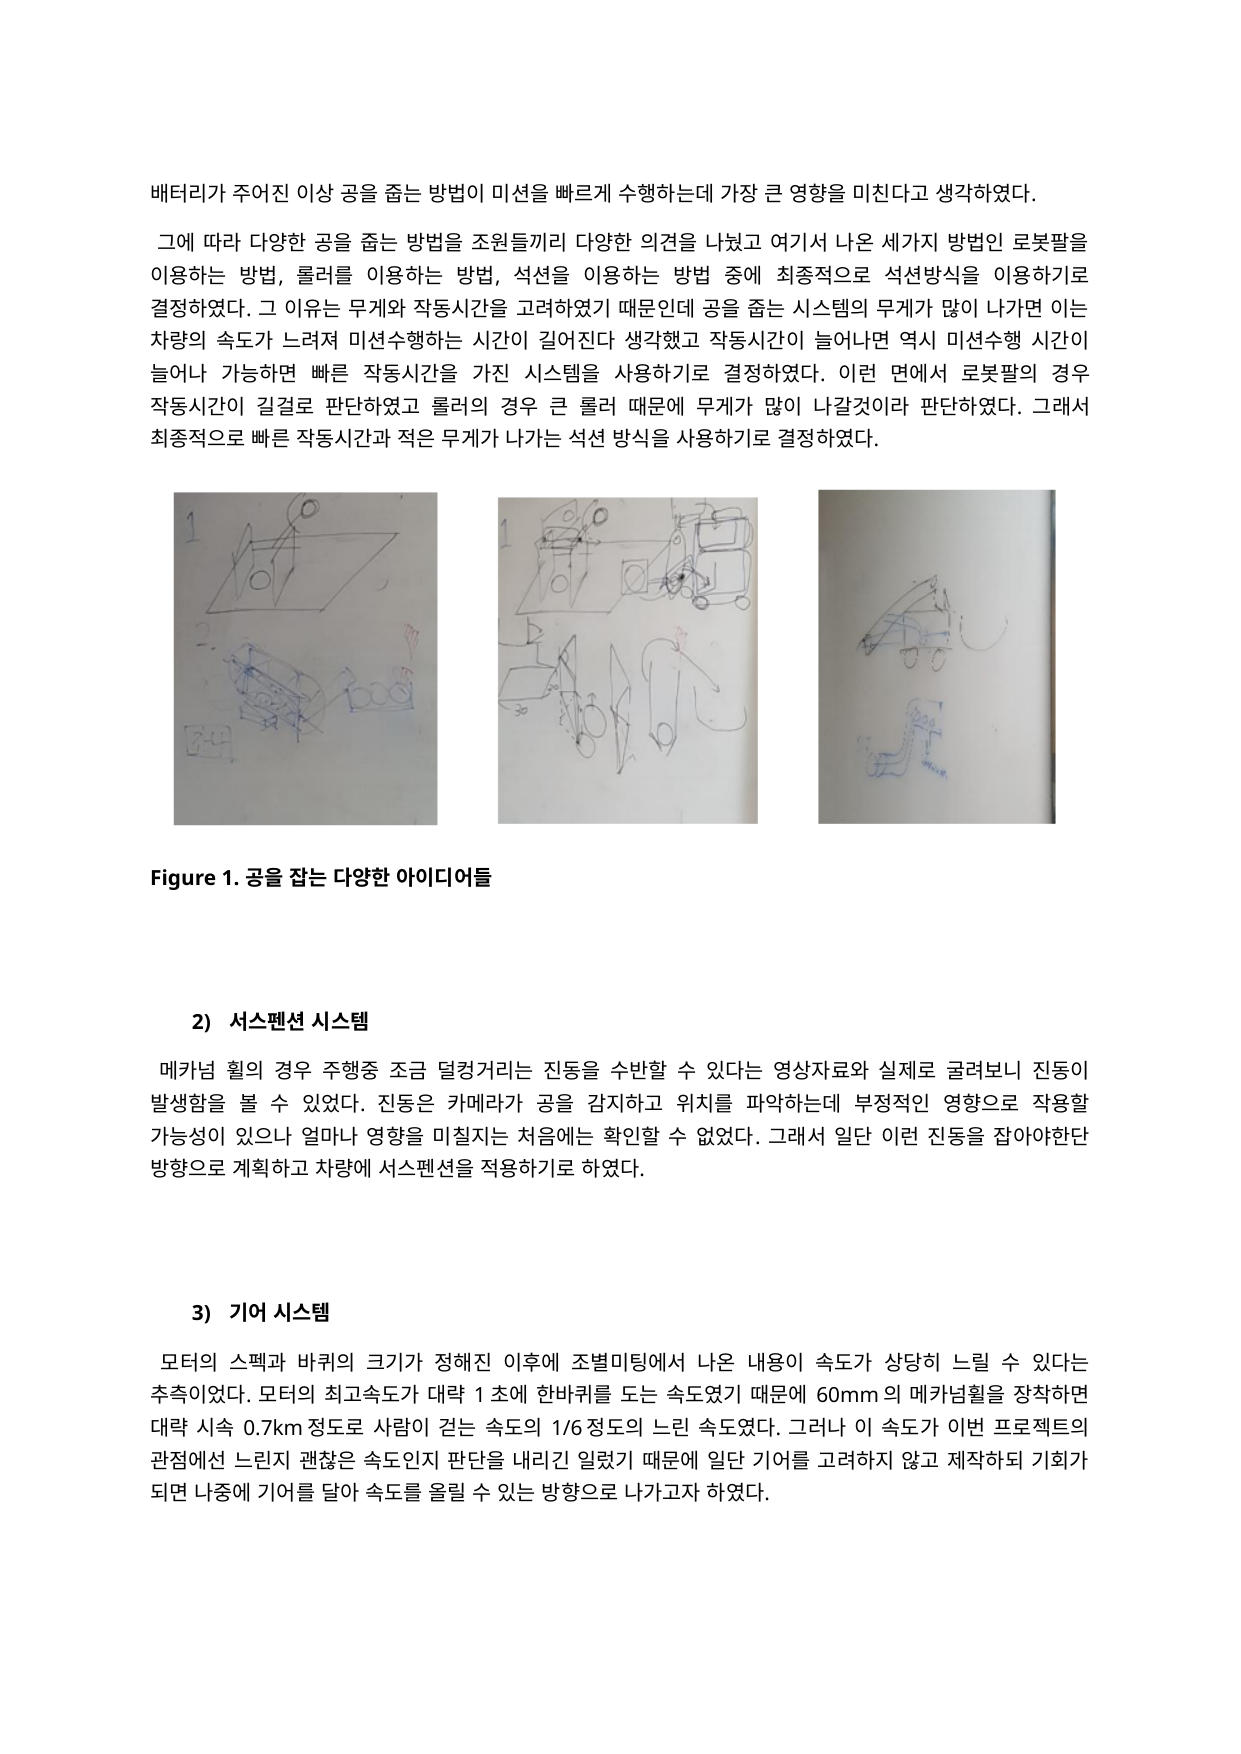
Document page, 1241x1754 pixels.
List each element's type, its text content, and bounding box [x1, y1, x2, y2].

text 그에 따라 다양한 공을 줍는 방법을 조원들끼리 다양한 의견을 나눴고 여기서 나온 세가지 방법인 로봇팔을 이용하는 방법, 롤러를 이용하는 방법, 석션을 이용하는 방법 중에 최종적으로 석션방식을 이용하기로 결정하였다. 그 이유는 무게와 작동시간을 고려하였기 때문인데 공을 줍는 시스템의 무게가 많이 나가면 이는 차량의 속도가 느려져 미션수행하는 시간이 길어진다 생각했고 작동시간이 늘어나면 역시 미션수행 시간이 늘어나 가능하면 빠른 작동시간을 가진 시스템을 사용하기로 결정하였다. 이런 면에서 로봇팔의 경우 작동시간이 길걸로 판단하였고 롤러의 경우 큰 롤러 때문에 무게가 많이 나갈것이라 판단하였다. 그래서 최종적으로 빠른 작동시간과 적은 무게가 나가는 석션 방식을 사용하기로 결정하였다. [150, 227, 1090, 453]
text Figure 1. 공을 잡는 다양한 아이디어들 [150, 861, 1090, 892]
list 서스펜션 시스템 [192, 1005, 1090, 1036]
picture [150, 472, 1091, 843]
text 메카넘 휠의 경우 주행중 조금 덜컹거리는 진동을 수반할 수 있다는 영상자료와 실제로 굴려보니 진동이 발생함을 볼 수 있었다. 진동은 카메라가 공을 감지하고 위치를 파악하는데 부정적인 영향으로 작용할 가능성이 있으나 얼마나 영향을 미칠지는 처음에는 확인할 수 없었다. 그래서 일단 이런 진동을 잡아야한단 방향으로 계획하고 차량에 서스펜션을 적용하기로 하였다. [150, 1055, 1090, 1183]
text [150, 177, 1090, 207]
list 기어 시스템 [192, 1297, 1090, 1327]
text 모터의 스펙과 바퀴의 크기가 정해진 이후에 조별미팅에서 나온 내용이 속도가 상당히 느릴 수 있다는 추측이었다. 모터의 최고속도가 대략 1초에 한바퀴를 도는 속도였기 때문에 60mm의 메카넘휠을 장착하면 대략 시속 0.7km정도로 사람이 걷는 속도의 1/6정도의 느린 속도였다. 그러나 이 속도가 이번 프로젝트의 관점에선 느린지 괜찮은 속도인지 판단을 내리긴 일렀기 때문에 일단 기어를 고려하지 않고 제작하되 기회가 되면 나중에 기어를 달아 속도를 올릴 수 있는 방향으로 나가고자 하였다. [150, 1346, 1090, 1507]
